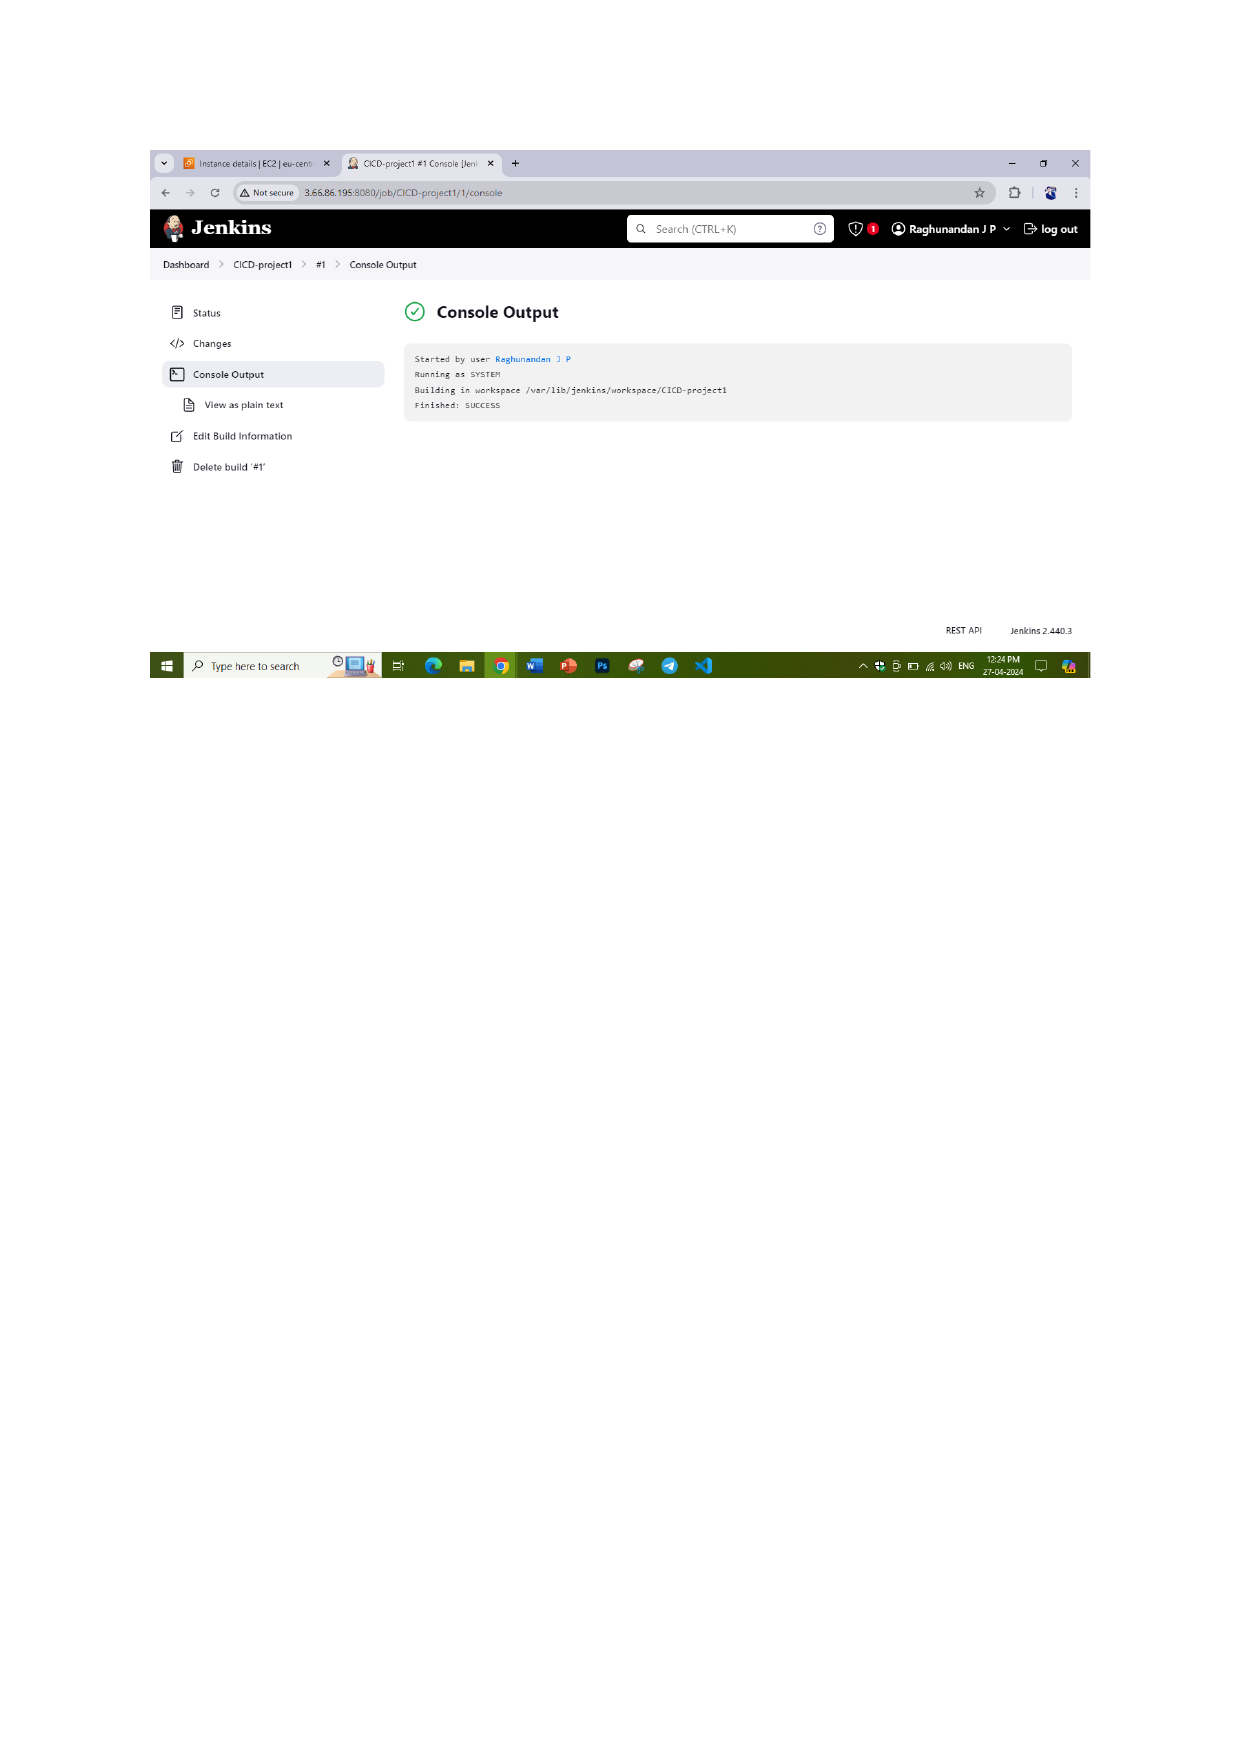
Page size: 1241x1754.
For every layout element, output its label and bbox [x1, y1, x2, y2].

picture [150, 150, 1091, 678]
